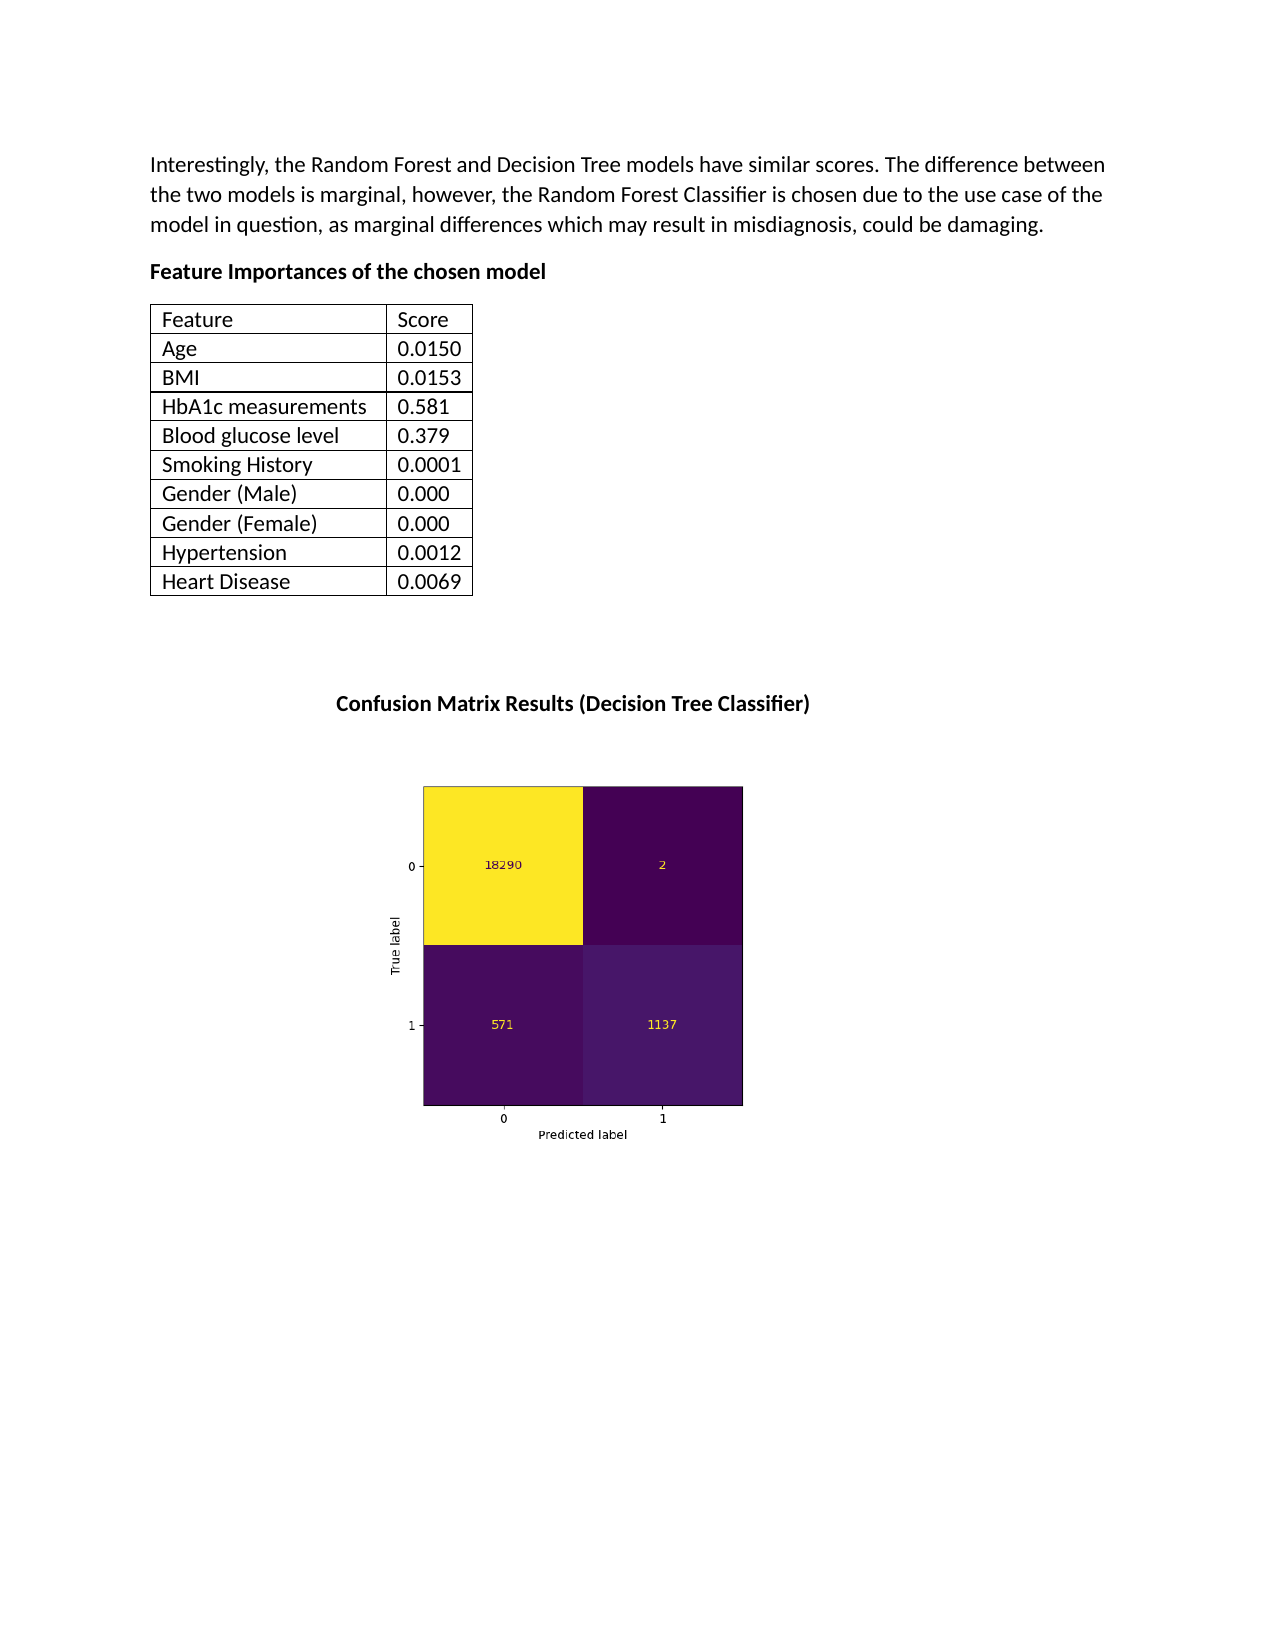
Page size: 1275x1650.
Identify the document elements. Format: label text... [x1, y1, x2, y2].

table_header Feature [151, 305, 386, 333]
table_cell 0.379 [387, 421, 472, 449]
table_cell 0.581 [387, 393, 472, 420]
picture [300, 736, 851, 1150]
table_cell Gender (Male) [151, 480, 386, 508]
table_cell 0.0069 [387, 567, 472, 595]
table_cell Smoking History [151, 451, 386, 478]
table_cell Age [151, 334, 386, 362]
text Confusion Matrix Results (Decision Tree Classifier) [150, 689, 1125, 718]
table_cell BMI [151, 363, 386, 391]
table_cell Hypertension [151, 538, 386, 566]
table_cell 0.000 [387, 480, 472, 508]
table_cell 0.000 [387, 509, 472, 537]
table_cell Heart Disease [151, 567, 386, 595]
table_cell 0.0150 [387, 334, 472, 362]
table_cell 0.0001 [387, 451, 472, 478]
table_cell 0.0012 [387, 538, 472, 566]
table_cell 0.0153 [387, 363, 472, 391]
table_cell Blood glucose level [151, 421, 386, 449]
text Feature Importances of the chosen model [150, 257, 1125, 285]
table_cell HbA1c measurements [151, 393, 386, 420]
table_cell Gender (Female) [151, 509, 386, 537]
text Interestingly, the Random Forest and Decision Tree models have similar scores. The difference between the two models is marginal, however, the Random Forest Classifier is chosen due to the use case of the model in question, as marginal differences which may result in misdiagnosis, could be damaging. [150, 150, 1125, 238]
table_header Score [387, 305, 472, 333]
